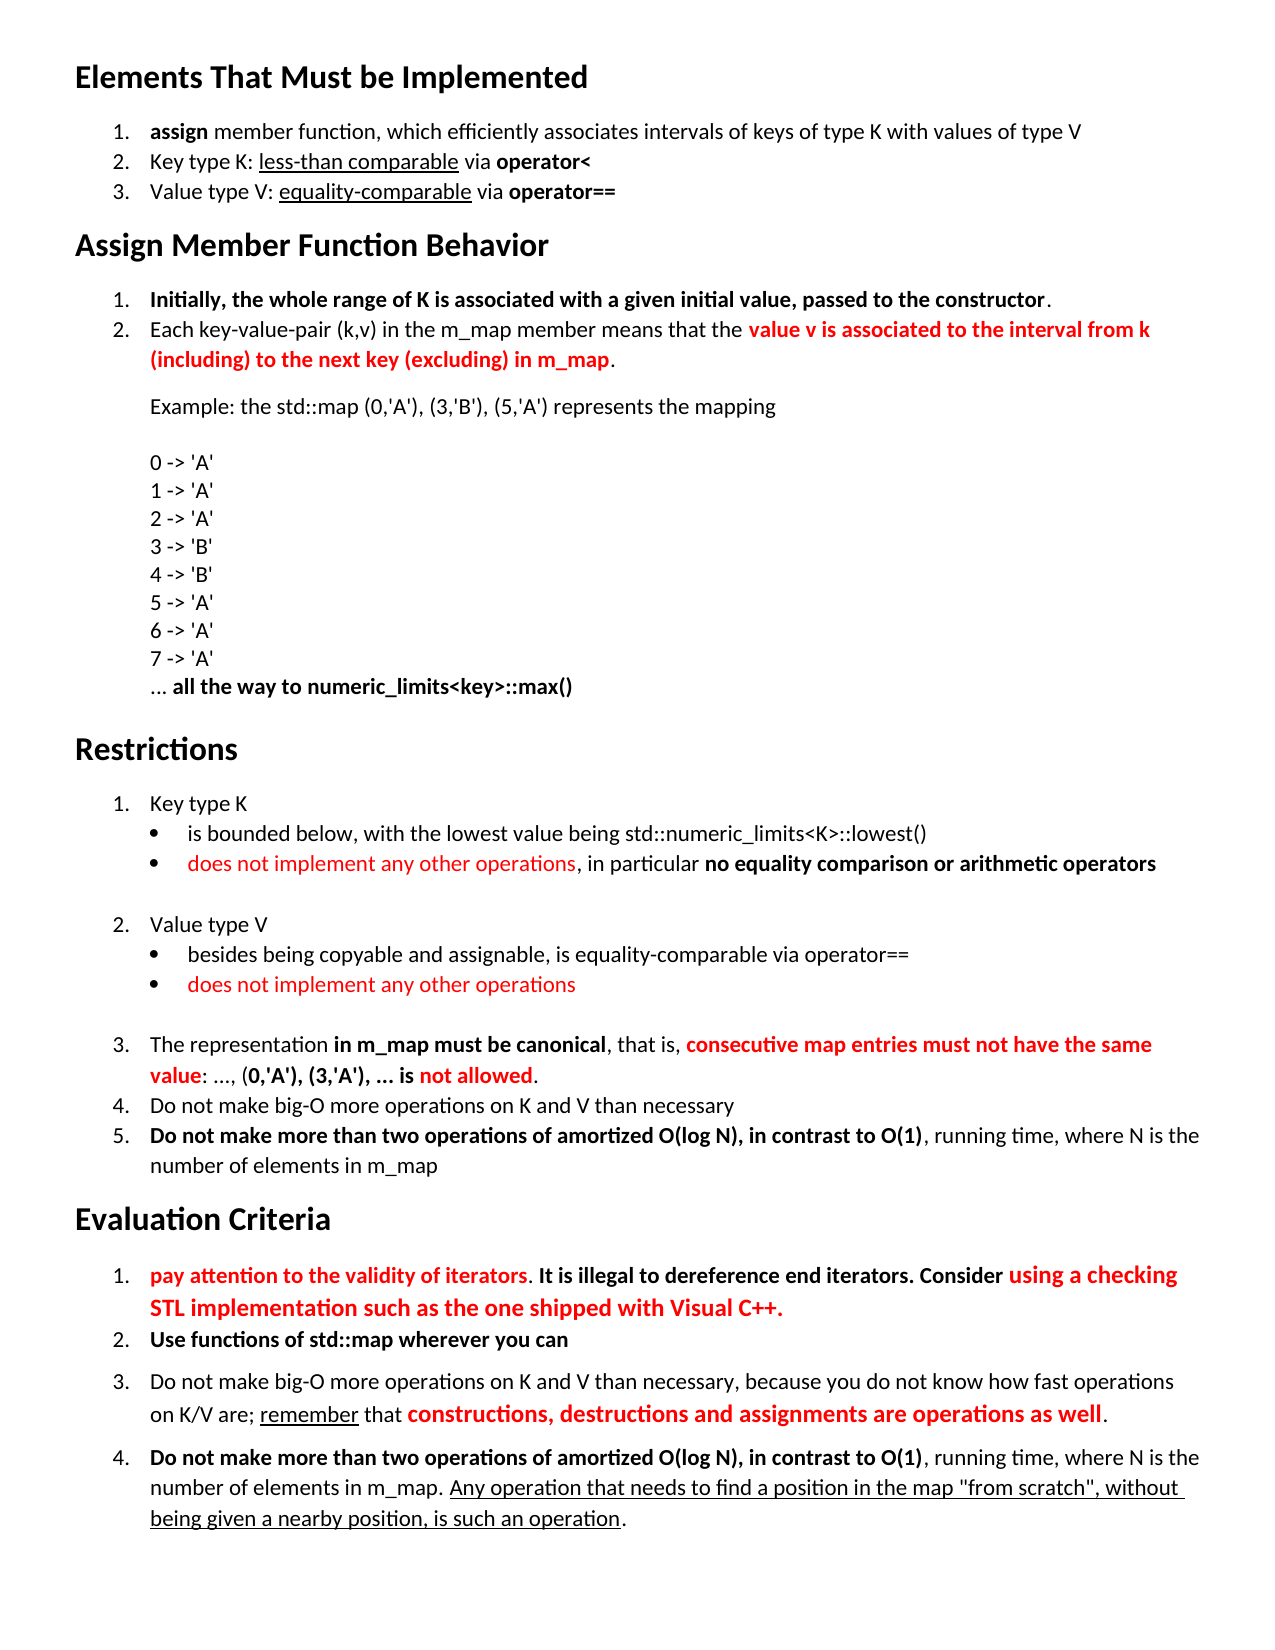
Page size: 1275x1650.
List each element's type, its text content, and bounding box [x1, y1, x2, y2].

text Example: the std::map (0,'A'), (3,'B'), (5,'A') represents the mapping [150, 392, 1200, 420]
text ... all the way to numeric_limits<key>::max() [150, 672, 1200, 700]
list The representation in m_map must be canonical, that is, consecutive map entries must not have the same value: ..., (0,'A'), (3,'A'), ... is not allowed. [112, 1031, 1200, 1089]
text 5 -> 'A' [150, 588, 1200, 616]
text 6 -> 'A' [150, 616, 1200, 644]
text Restrictions [75, 728, 1200, 769]
list Value type V: equality-comparable via operator== [112, 177, 1200, 205]
text 0 -> 'A' [150, 448, 1200, 476]
list Initially, the whole range of K is associated with a given initial value, passed to the constructor. [112, 285, 1200, 313]
text Elements That Must be Implemented [75, 56, 1200, 97]
list Key type K [112, 789, 1200, 817]
list pay attention to the validity of iterators. It is illegal to dereference end iterators. Consider using a checking STL implementation such as the one shipped with Visual C++. [112, 1259, 1200, 1322]
list Key type K: less-than comparable via operator< [112, 147, 1200, 175]
list Value type V [112, 910, 1200, 938]
list Use functions of std::map wherever you can [112, 1325, 1200, 1353]
text 1 -> 'A' [150, 476, 1200, 504]
text 4 -> 'B' [150, 560, 1200, 588]
list is bounded below, with the lowest value being std::numeric_limits<K>::lowest() [150, 819, 1200, 847]
text 7 -> 'A' [150, 644, 1200, 672]
text Assign Member Function Behavior [75, 224, 1200, 265]
list besides being copyable and assignable, is equality-comparable via operator== [150, 940, 1200, 968]
text 2 -> 'A' [150, 504, 1200, 532]
list Do not make big-O more operations on K and V than necessary, because you do not know how fast operations on K/V are; remember that constructions, destructions and assignments are operations as well. [112, 1367, 1200, 1428]
text Evaluation Criteria [75, 1198, 1200, 1239]
list does not implement any other operations [150, 970, 1200, 998]
list assign member function, which efficiently associates intervals of keys of type K with values of type V [112, 117, 1200, 145]
text 3 -> 'B' [150, 532, 1200, 560]
list Do not make more than two operations of amortized O(log N), in contrast to O(1), running time, where N is the number of elements in m_map. Any operation that needs to find a position in the map "from scratch", without being given a nearby position, is such an operation. [112, 1443, 1200, 1532]
list Each key-value-pair (k,v) in the m_map member means that the value v is associated to the interval from k (including) to the next key (excluding) in m_map. [112, 315, 1200, 373]
list Do not make big-O more operations on K and V than necessary [112, 1091, 1200, 1119]
list Do not make more than two operations of amortized O(log N), in contrast to O(1), running time, where N is the number of elements in m_map [112, 1121, 1200, 1179]
list does not implement any other operations, in particular no equality comparison or arithmetic operators [150, 849, 1200, 877]
